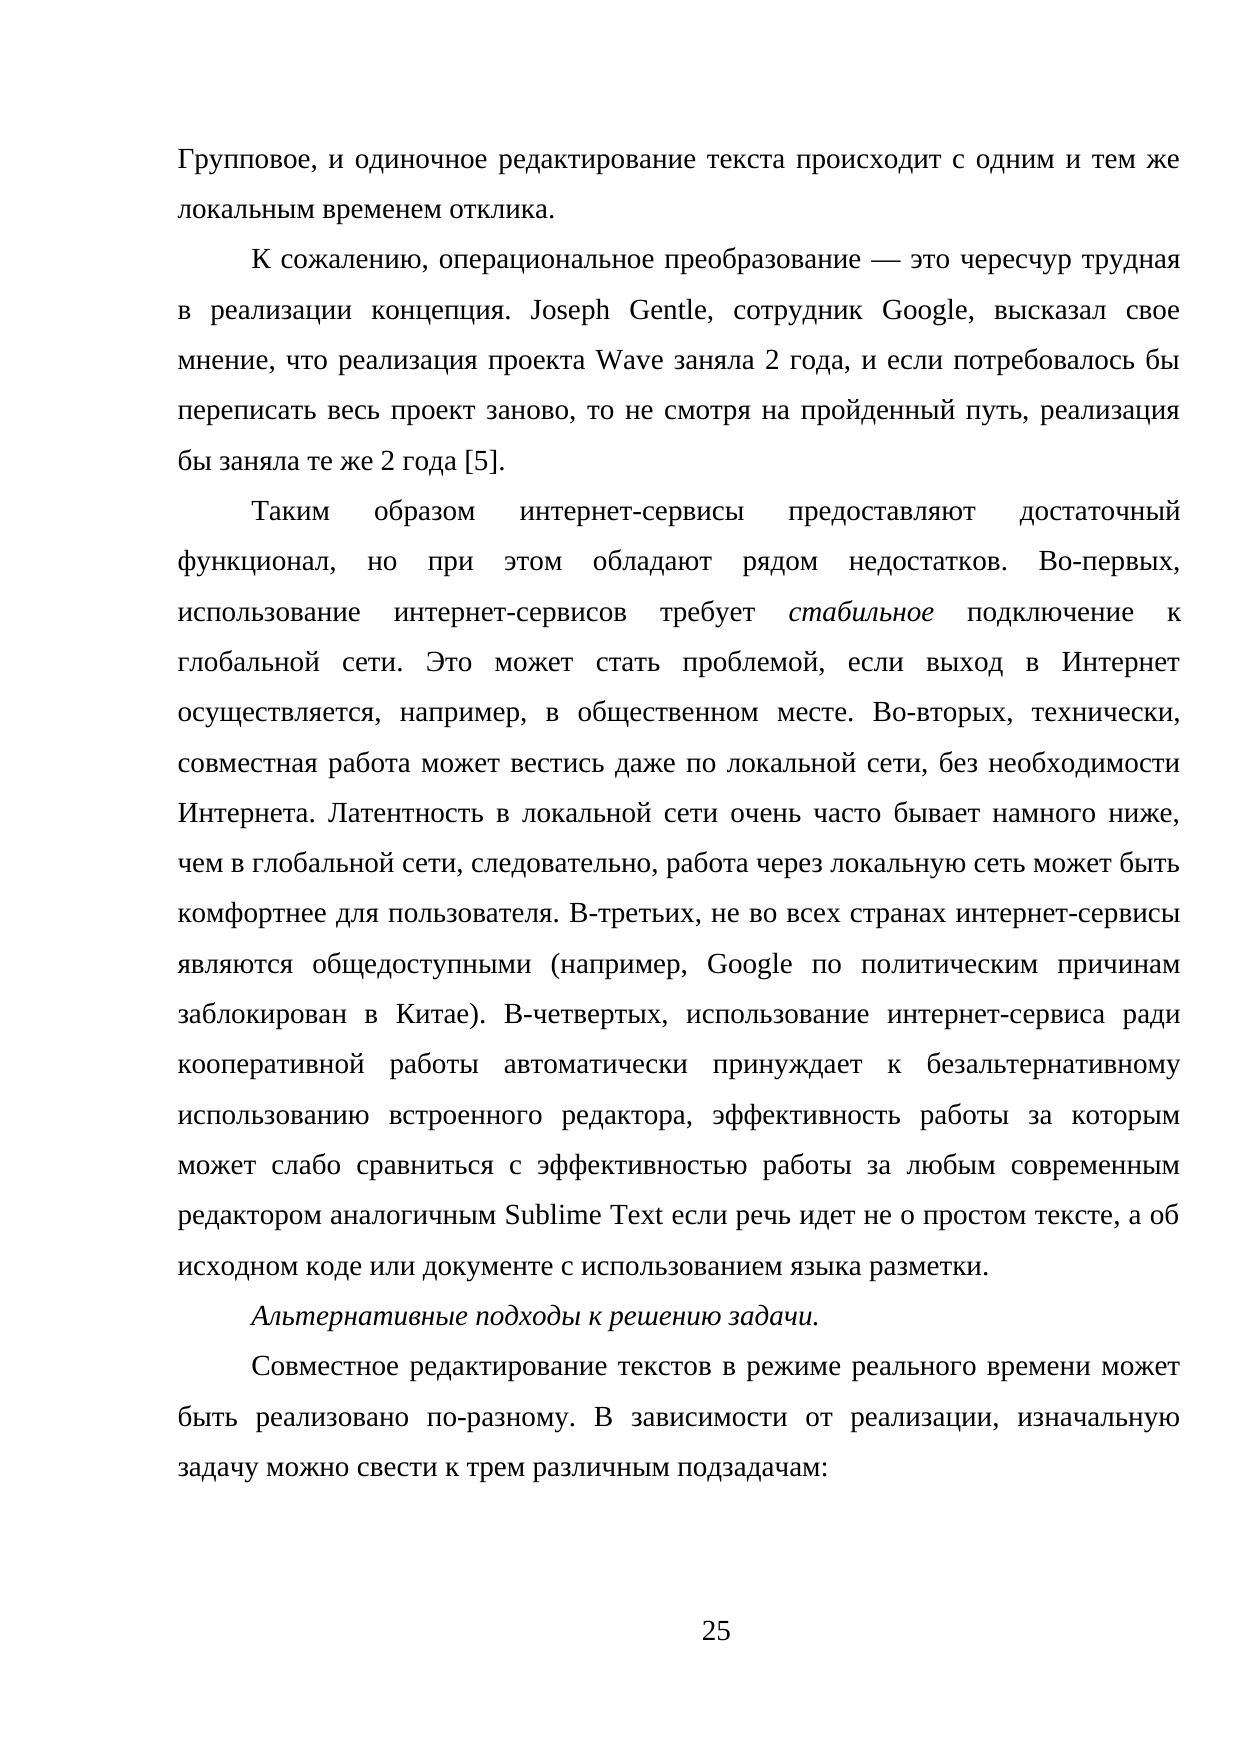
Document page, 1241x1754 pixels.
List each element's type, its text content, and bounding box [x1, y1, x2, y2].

text Совместное редактирование текстов в режиме реального времени может быть реализовано по-разному. В зависимости от реализации, изначальную задачу можно свести к трем различным подзадачам: [177, 1348, 1181, 1483]
text Альтернативные подходы к решению задачи. [177, 1298, 1181, 1332]
text Таким образом интернет-сервисы предоставляют достаточный функционал, но при этом обладают рядом недостатков. Во-первых, использование интернет-сервисов требует стабильное подключение к глобальной сети. Это может стать проблемой, если выход в Интернет осуществляется, например, в общественном месте. Во-вторых, технически, совместная работа может вестись даже по локальной сети, без необходимости Интернета. Латентность в локальной сети очень часто бывает намного ниже, чем в глобальной сети, следовательно, работа через локальную сеть может быть комфортнее для пользователя. В-третьих, не во всех странах интернет-сервисы являются общедоступными (например, Google по политическим причинам заблокирован в Китае). В-четвертых, использование интернет-сервиса ради кооперативной работы автоматически принуждает к безальтернативному использованию встроенного редактора, эффективность работы за которым может слабо сравниться с эффективностью работы за любым современным редактором аналогичным Sublime Text если речь идет не о простом тексте, а об исходном коде или документе с использованием языка разметки. [177, 493, 1181, 1281]
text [177, 141, 1181, 225]
text К сожалению, операциональное преобразование — это чересчур трудная в реализации концепция. Joseph Gentle, сотрудник Google, высказал свое мнение, что реализация проекта Wave заняла 2 года, и если потребовалось бы переписать весь проект заново, то не смотря на пройденный путь, реализация бы заняла те же 2 года [5]. [177, 242, 1181, 476]
